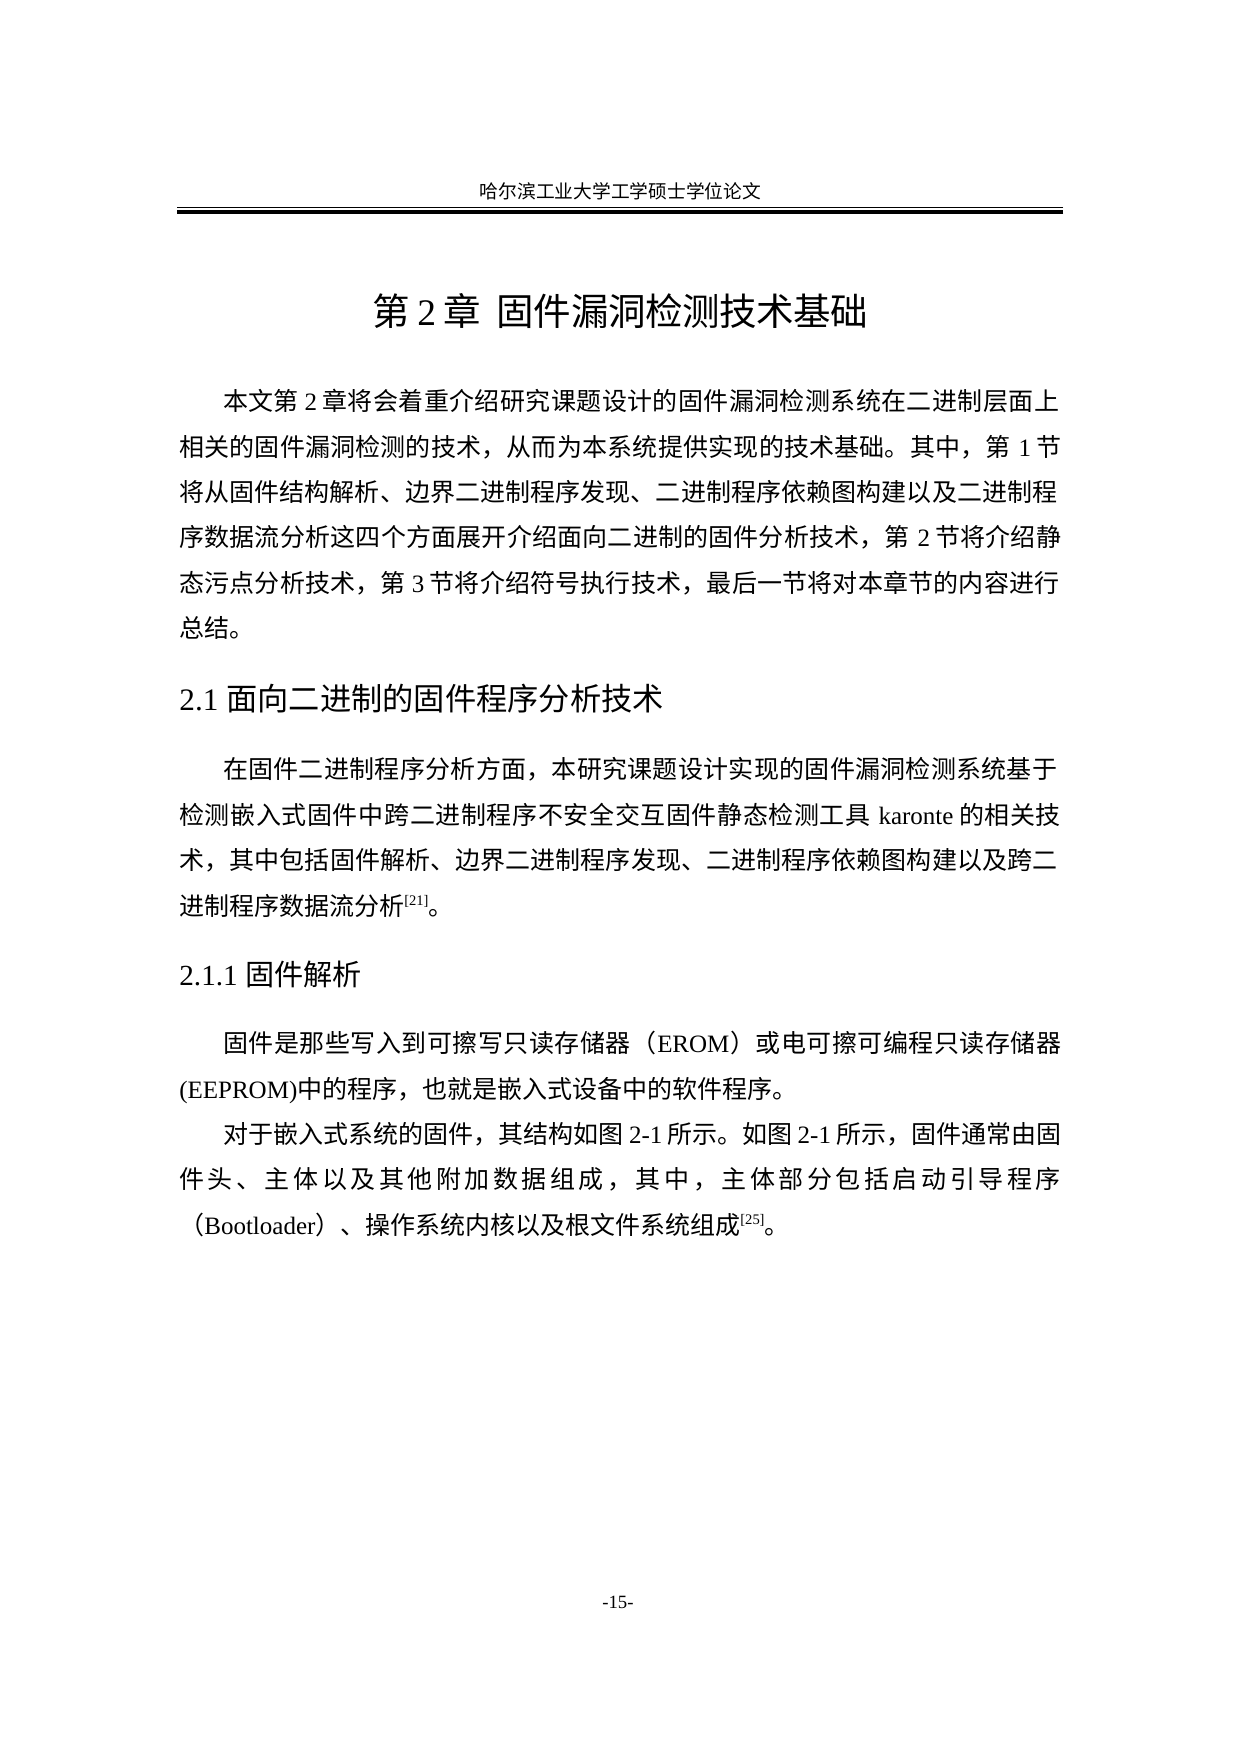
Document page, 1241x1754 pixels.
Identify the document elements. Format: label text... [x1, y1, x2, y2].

subtitle 2.1 面向二进制的固件程序分析技术 [179, 674, 1061, 719]
text 固件是那些写入到可擦写只读存储器（EROM）或电可擦可编程只读存储器(EEPROM)中的程序，也就是嵌入式设备中的软件程序。 [179, 1024, 1061, 1105]
subtitle 2.1.1 固件解析 [179, 951, 1061, 993]
text 本文第2章将会着重介绍研究课题设计的固件漏洞检测系统在二进制层面上相关的固件漏洞检测的技术，从而为本系统提供实现的技术基础。其中，第1节将从固件结构解析、边界二进制程序发现、二进制程序依赖图构建以及二进制程序数据流分析这四个方面展开介绍面向二进制的固件分析技术，第2节将介绍静态污点分析技术，第3节将介绍符号执行技术，最后一节将对本章节的内容进行总结。 [179, 382, 1061, 645]
text 在固件二进制程序分析方面，本研究课题设计实现的固件漏洞检测系统基于检测嵌入式固件中跨二进制程序不安全交互固件静态检测工具karonte的相关技术，其中包括固件解析、边界二进制程序发现、二进制程序依赖图构建以及跨二进制程序数据流分析[21]。 [179, 750, 1061, 922]
subtitle 第2章 固件漏洞检测技术基础 [179, 282, 1061, 336]
text 对于嵌入式系统的固件，其结构如图2-1所示。如图2-1所示，固件通常由固件头、主体以及其他附加数据组成，其中，主体部分包括启动引导程序（Bootloader）、操作系统内核以及根文件系统组成[25]。 [179, 1114, 1061, 1241]
